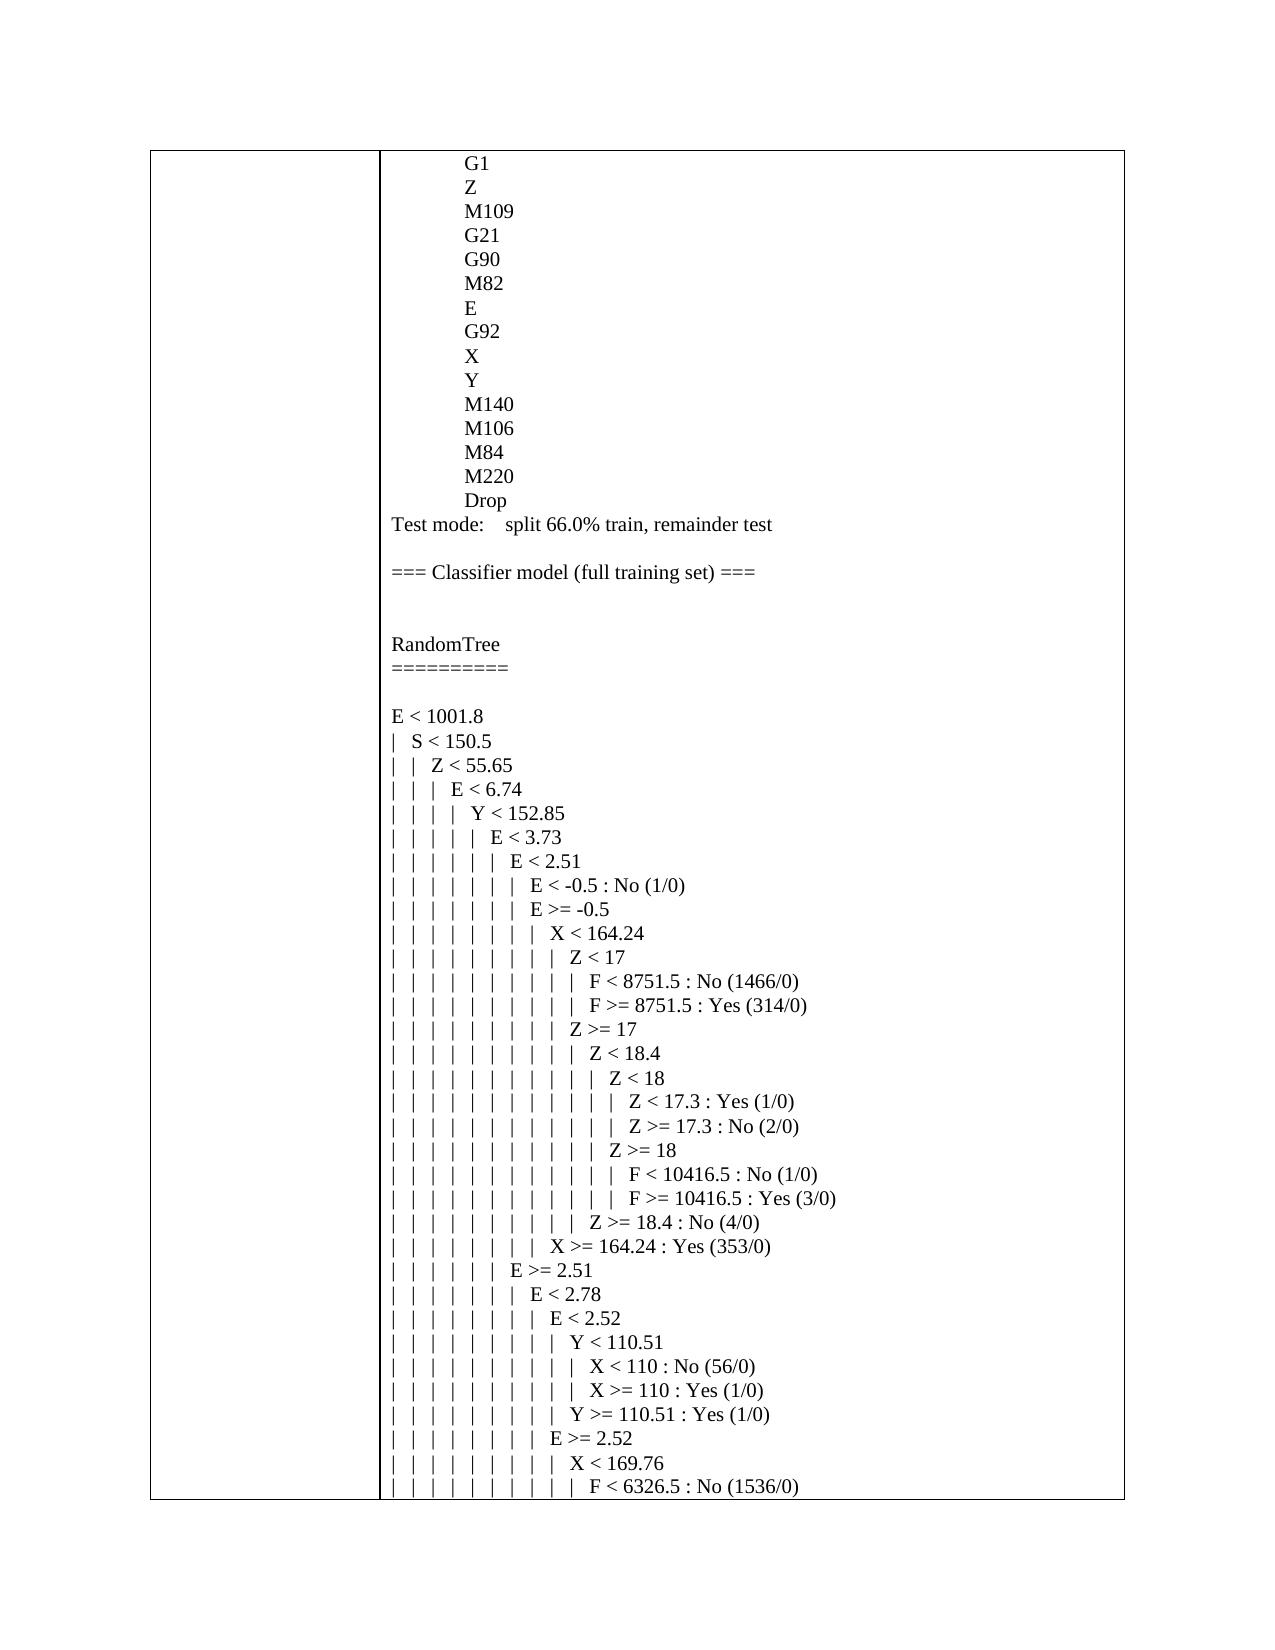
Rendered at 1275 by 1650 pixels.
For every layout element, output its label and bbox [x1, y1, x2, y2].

table_cell [381, 151, 1124, 1498]
table_cell [151, 151, 379, 1498]
